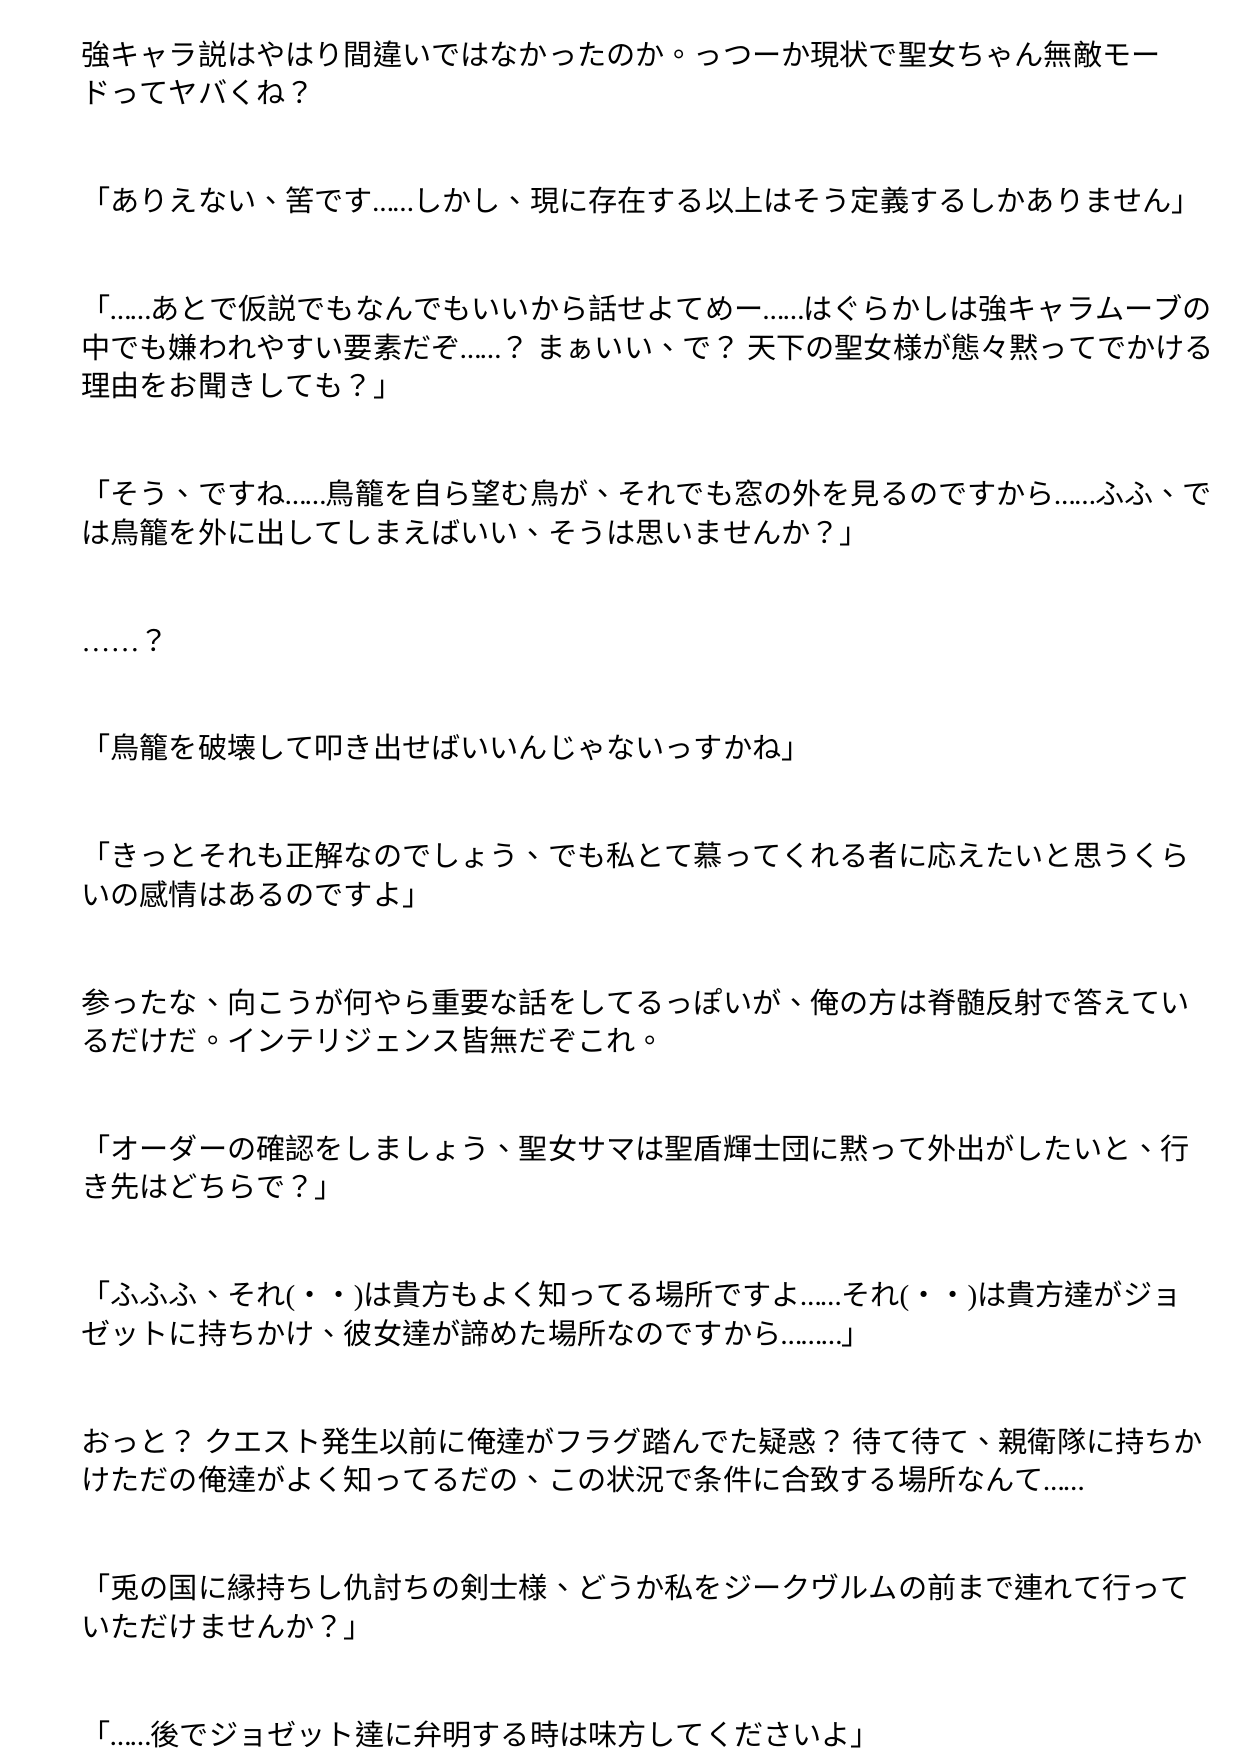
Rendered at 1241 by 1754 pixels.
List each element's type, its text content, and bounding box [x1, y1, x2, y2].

text 強キャラ説はやはり間違いではなかったのか。っつーか現状で聖女ちゃん無敵モードってヤバくね？ [81, 37, 1215, 111]
text 「兎の国に縁持ちし仇討ちの剣士様、どうか私をジークヴルムの前まで連れて行っていただけませんか？」 [81, 1570, 1215, 1644]
text 「ありえない、筈です……しかし、現に存在する以上はそう定義するしかありません」 [81, 183, 1215, 219]
text ……？ [81, 623, 1215, 658]
text 「そう、ですね……鳥籠を自ら望む鳥が、それでも窓の外を見るのですから……ふふ、では鳥籠を外に出してしまえばいい、そうは思いませんか？」 [81, 476, 1215, 550]
text 「……あとで仮説でもなんでもいいから話せよてめー……はぐらかしは強キャラムーブの中でも嫌われやすい要素だぞ……？ まぁいい、で？ 天下の聖女様が態々黙ってでかける理由をお聞きしても？」 [81, 291, 1215, 404]
text おっと？ クエスト発生以前に俺達がフラグ踏んでた疑惑？ 待て待て、親衛隊に持ちかけただの俺達がよく知ってるだの、この状況で条件に合致する場所なんて…… [81, 1424, 1215, 1498]
text 「ふふふ、それ(・・)は貴方もよく知ってる場所ですよ……それ(・・)は貴方達がジョゼットに持ちかけ、彼女達が諦めた場所なのですから………」 [81, 1277, 1215, 1352]
text 「鳥籠を破壊して叩き出せばいいんじゃないっすかね」 [81, 731, 1215, 766]
text 「……後でジョゼット達に弁明する時は味方してくださいよ」 [81, 1717, 1215, 1752]
text 「きっとそれも正解なのでしょう、でも私とて慕ってくれる者に応えたいと思うくらいの感情はあるのですよ」 [81, 838, 1215, 912]
text 参ったな、向こうが何やら重要な話をしてるっぽいが、俺の方は脊髄反射で答えているだけだ。インテリジェンス皆無だぞこれ。 [81, 985, 1215, 1059]
text 「オーダーの確認をしましょう、聖女サマは聖盾輝士団に黙って外出がしたいと、行き先はどちらで？」 [81, 1131, 1215, 1205]
